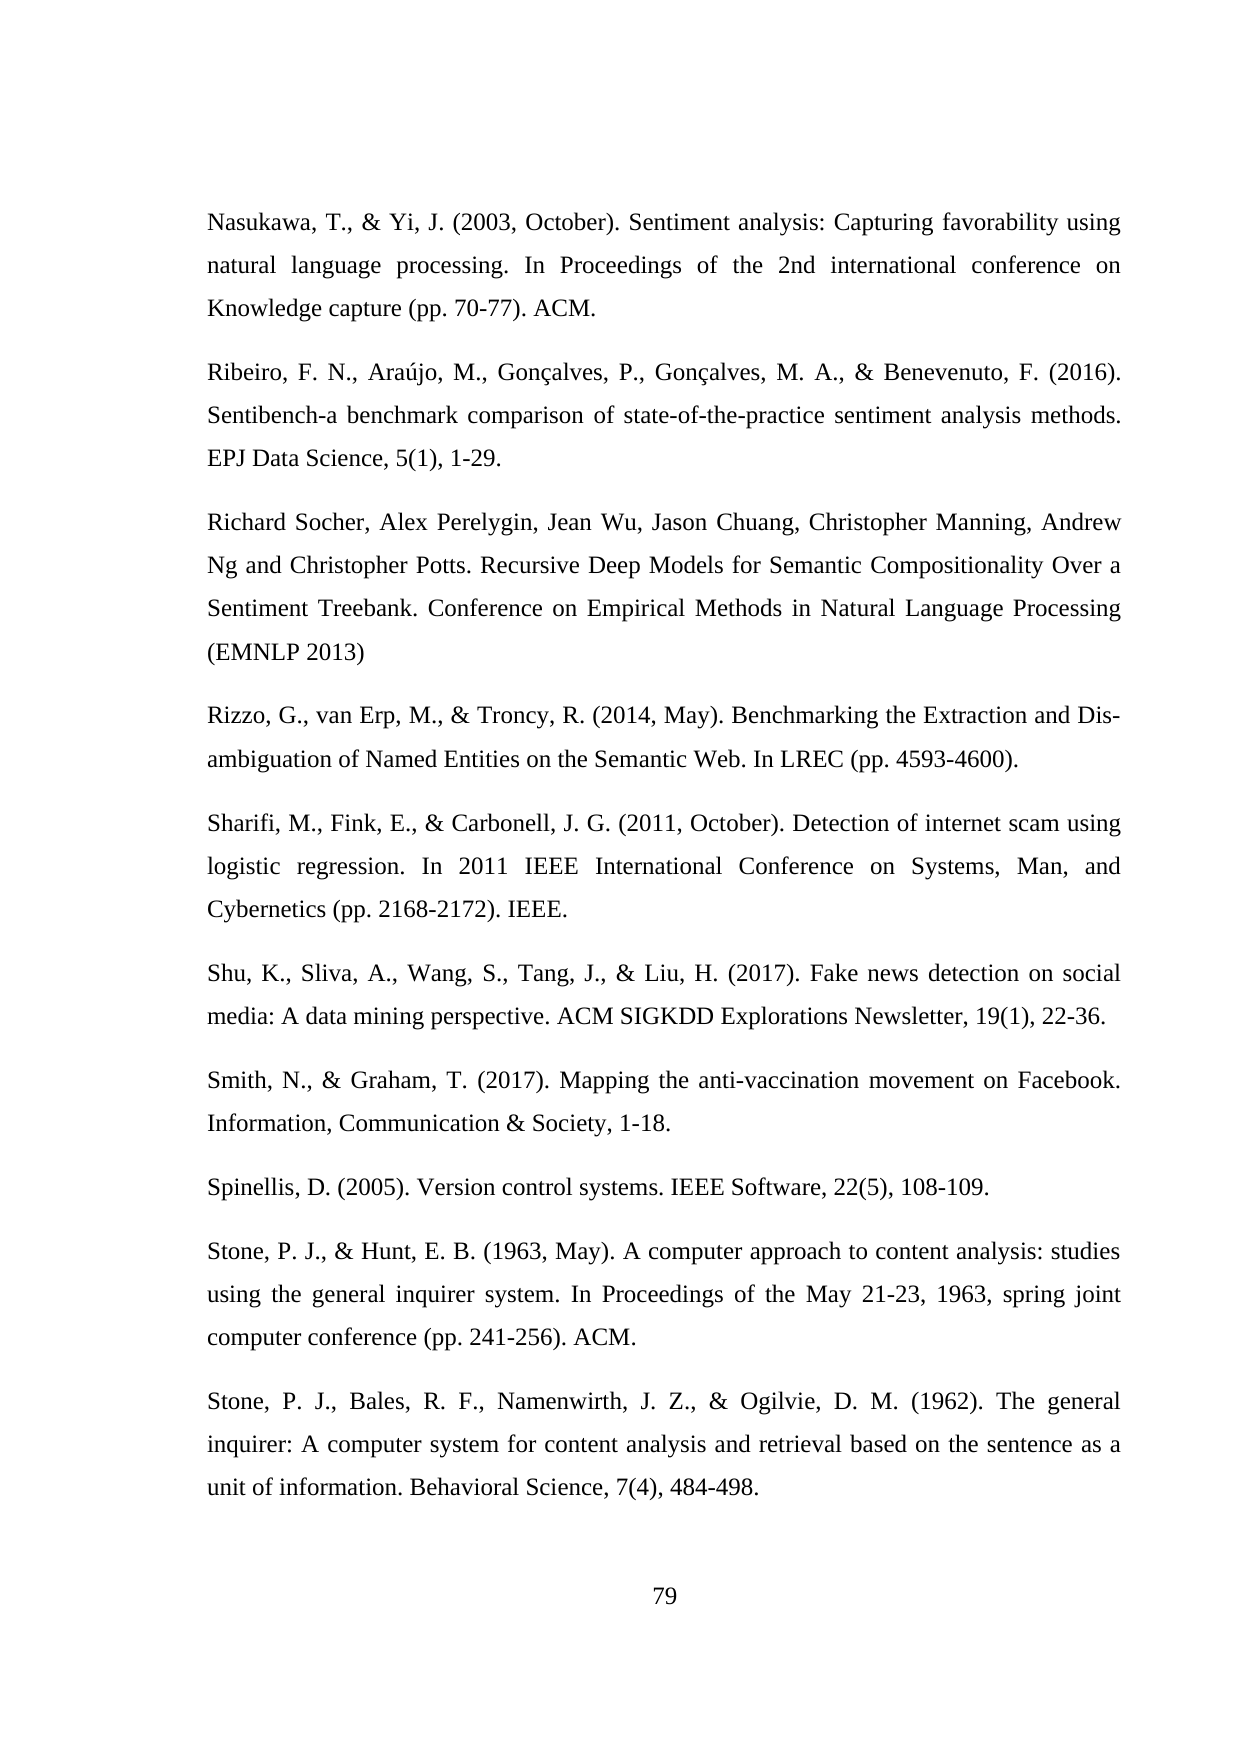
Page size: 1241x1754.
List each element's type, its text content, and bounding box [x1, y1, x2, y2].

text Sharifi, M., Fink, E., & Carbonell, J. G. (2011, October). Detection of internet scam using logistic regression. In 2011 IEEE International Conference on Systems, Man, and Cybernetics (pp. 2168-2172). IEEE. [207, 808, 1122, 923]
text Ribeiro, F. N., Araújo, M., Gonçalves, P., Gonçalves, M. A., & Benevenuto, F. (2016). Sentibench-a benchmark comparison of state-of-the-practice sentiment analysis methods. EPJ Data Science, 5(1), 1-29. [207, 357, 1122, 472]
text Stone, P. J., & Hunt, E. B. (1963, May). A computer approach to content analysis: studies using the general inquirer system. In Proceedings of the May 21-23, 1963, spring joint computer conference (pp. 241-256). ACM. [207, 1236, 1122, 1351]
text Rizzo, G., van Erp, M., & Troncy, R. (2014, May). Benchmarking the Extraction and Dis-ambiguation of Named Entities on the Semantic Web. In LREC (pp. 4593-4600). [207, 701, 1122, 772]
text Shu, K., Sliva, A., Wang, S., Tang, J., & Liu, H. (2017). Fake news detection on social media: A data mining perspective. ACM SIGKDD Explorations Newsletter, 19(1), 22-36. [207, 958, 1122, 1030]
text Spinellis, D. (2005). Version control systems. IEEE Software, 22(5), 108-109. [207, 1172, 1122, 1201]
text Smith, N., & Graham, T. (2017). Mapping the anti-vaccination movement on Facebook. Information, Communication & Society, 1-18. [207, 1065, 1122, 1137]
text Richard Socher, Alex Perelygin, Jean Wu, Jason Chuang, Christopher Manning, Andrew Ng and Christopher Potts. Recursive Deep Models for Semantic Compositionality Over a Sentiment Treebank. Conference on Empirical Methods in Natural Language Processing (EMNLP 2013) [207, 507, 1122, 665]
text Nasukawa, T., & Yi, J. (2003, October). Sentiment analysis: Capturing favorability using natural language processing. In Proceedings of the 2nd international conference on Knowledge capture (pp. 70-77). ACM. [207, 207, 1122, 322]
text Stone, P. J., Bales, R. F., Namenwirth, J. Z., & Ogilvie, D. M. (1962). The general inquirer: A computer system for content analysis and retrieval based on the sentence as a unit of information. Behavioral Science, 7(4), 484-498. [207, 1386, 1122, 1501]
